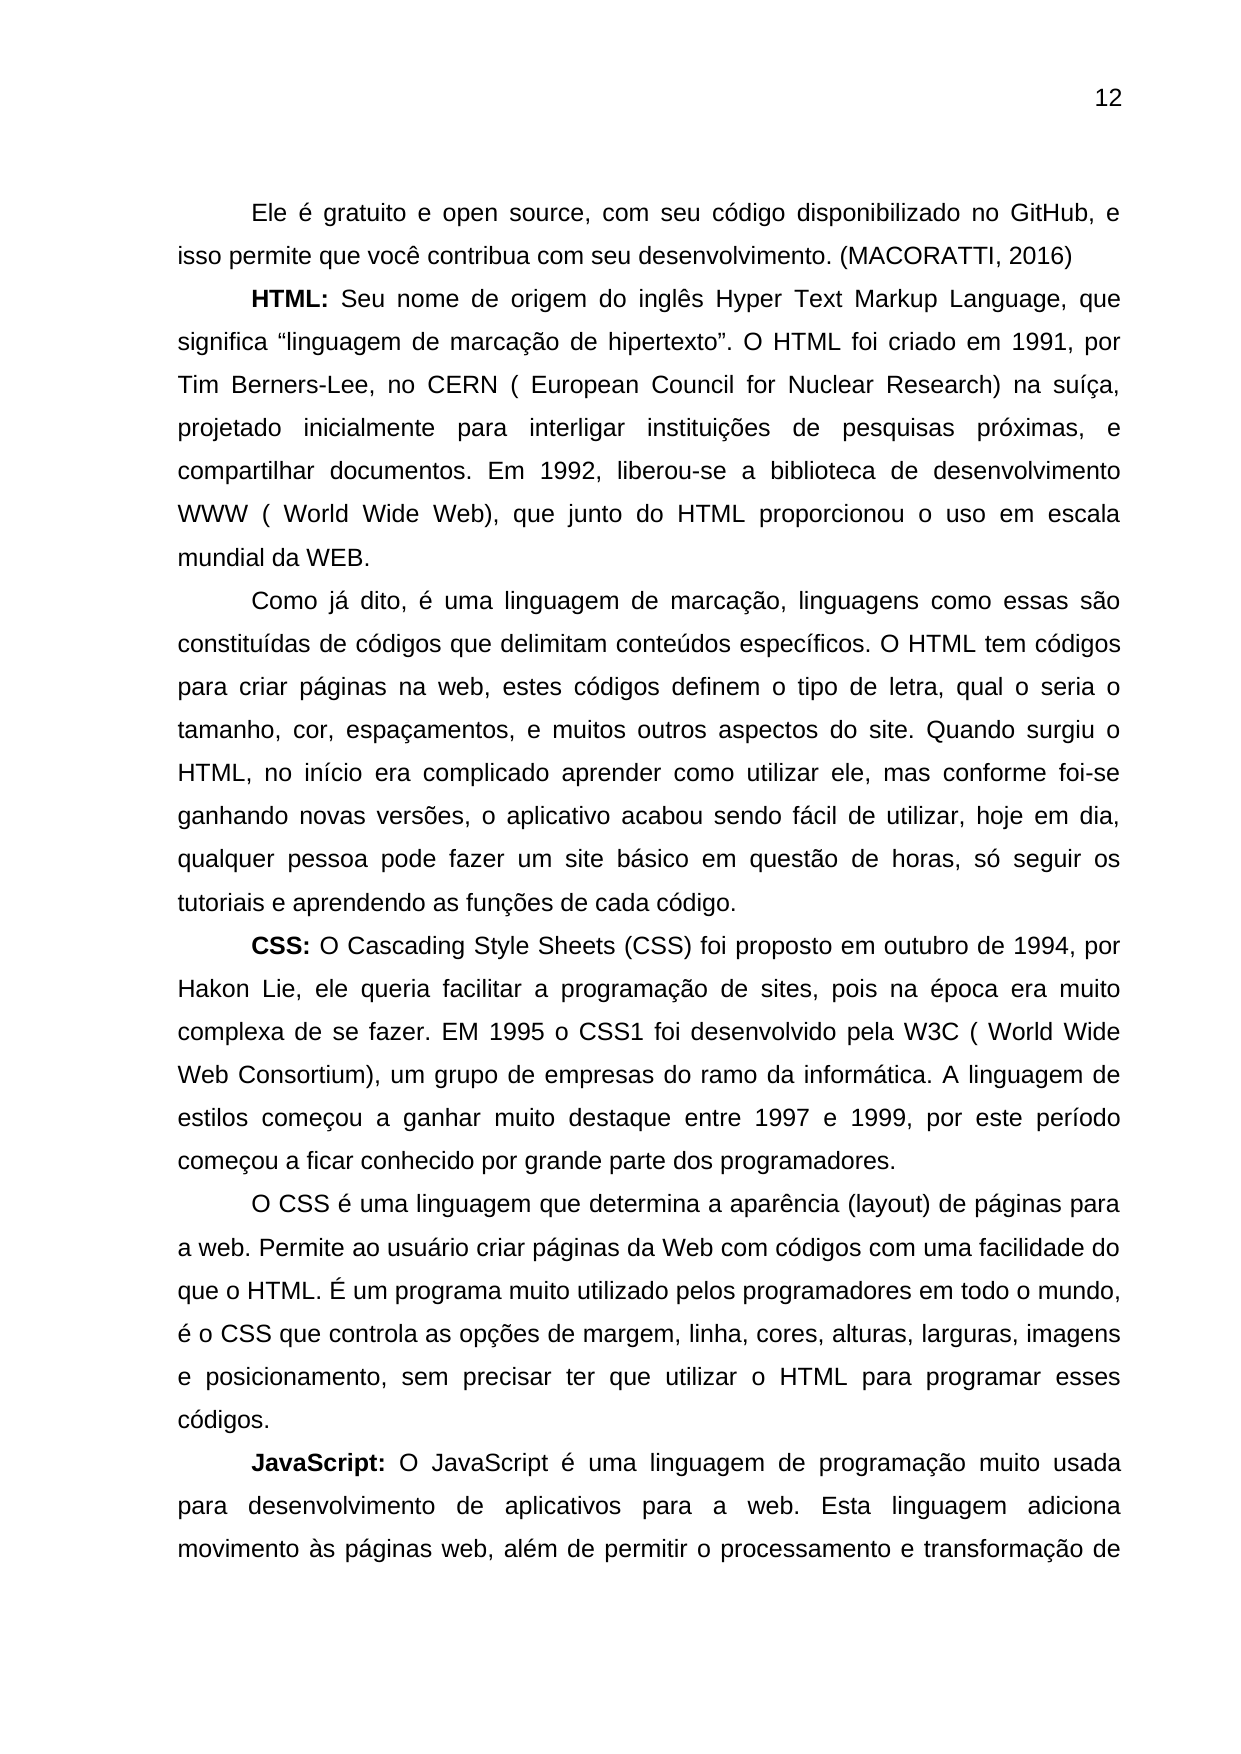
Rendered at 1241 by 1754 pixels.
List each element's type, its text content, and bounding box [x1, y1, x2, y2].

text HTML: Seu nome de origem do inglês Hyper Text Markup Language, que significa “linguagem de marcação de hipertexto”. O HTML foi criado em 1991, por Tim Berners-Lee, no CERN ( European Council for Nuclear Research) na suíça, projetado inicialmente para interligar instituições de pesquisas próximas, e compartilhar documentos. Em 1992, liberou-se a biblioteca de desenvolvimento WWW ( World Wide Web), que junto do HTML proporcionou o uso em escala mundial da WEB. [177, 284, 1122, 571]
text CSS: O Cascading Style Sheets (CSS) foi proposto em outubro de 1994, por Hakon Lie, ele queria facilitar a programação de sites, pois na época era muito complexa de se fazer. EM 1995 o CSS1 foi desenvolvido pela W3C ( World Wide Web Consortium), um grupo de empresas do ramo da informática. A linguagem de estilos começou a ganhar muito destaque entre 1997 e 1999, por este período começou a ficar conhecido por grande parte dos programadores. [177, 931, 1122, 1175]
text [177, 1448, 1122, 1563]
text Como já dito, é uma linguagem de marcação, linguagens como essas são constituídas de códigos que delimitam conteúdos específicos. O HTML tem códigos para criar páginas na web, estes códigos definem o tipo de letra, qual o seria o tamanho, cor, espaçamentos, e muitos outros aspectos do site. Quando surgiu o HTML, no início era complicado aprender como utilizar ele, mas conforme foi-se ganhando novas versões, o aplicativo acabou sendo fácil de utilizar, hoje em dia, qualquer pessoa pode fazer um site básico em questão de horas, só seguir os tutoriais e aprendendo as funções de cada código. [177, 586, 1122, 916]
text O CSS é uma linguagem que determina a aparência (layout) de páginas para a web. Permite ao usuário criar páginas da Web com códigos com uma facilidade do que o HTML. É um programa muito utilizado pelos programadores em todo o mundo, é o CSS que controla as opções de margem, linha, cores, alturas, larguras, imagens e posicionamento, sem precisar ter que utilizar o HTML para programar esses códigos. [177, 1189, 1122, 1434]
text Ele é gratuito e open source, com seu código disponibilizado no GitHub, e isso permite que você contribua com seu desenvolvimento. (MACORATTI, 2016) [177, 198, 1122, 269]
